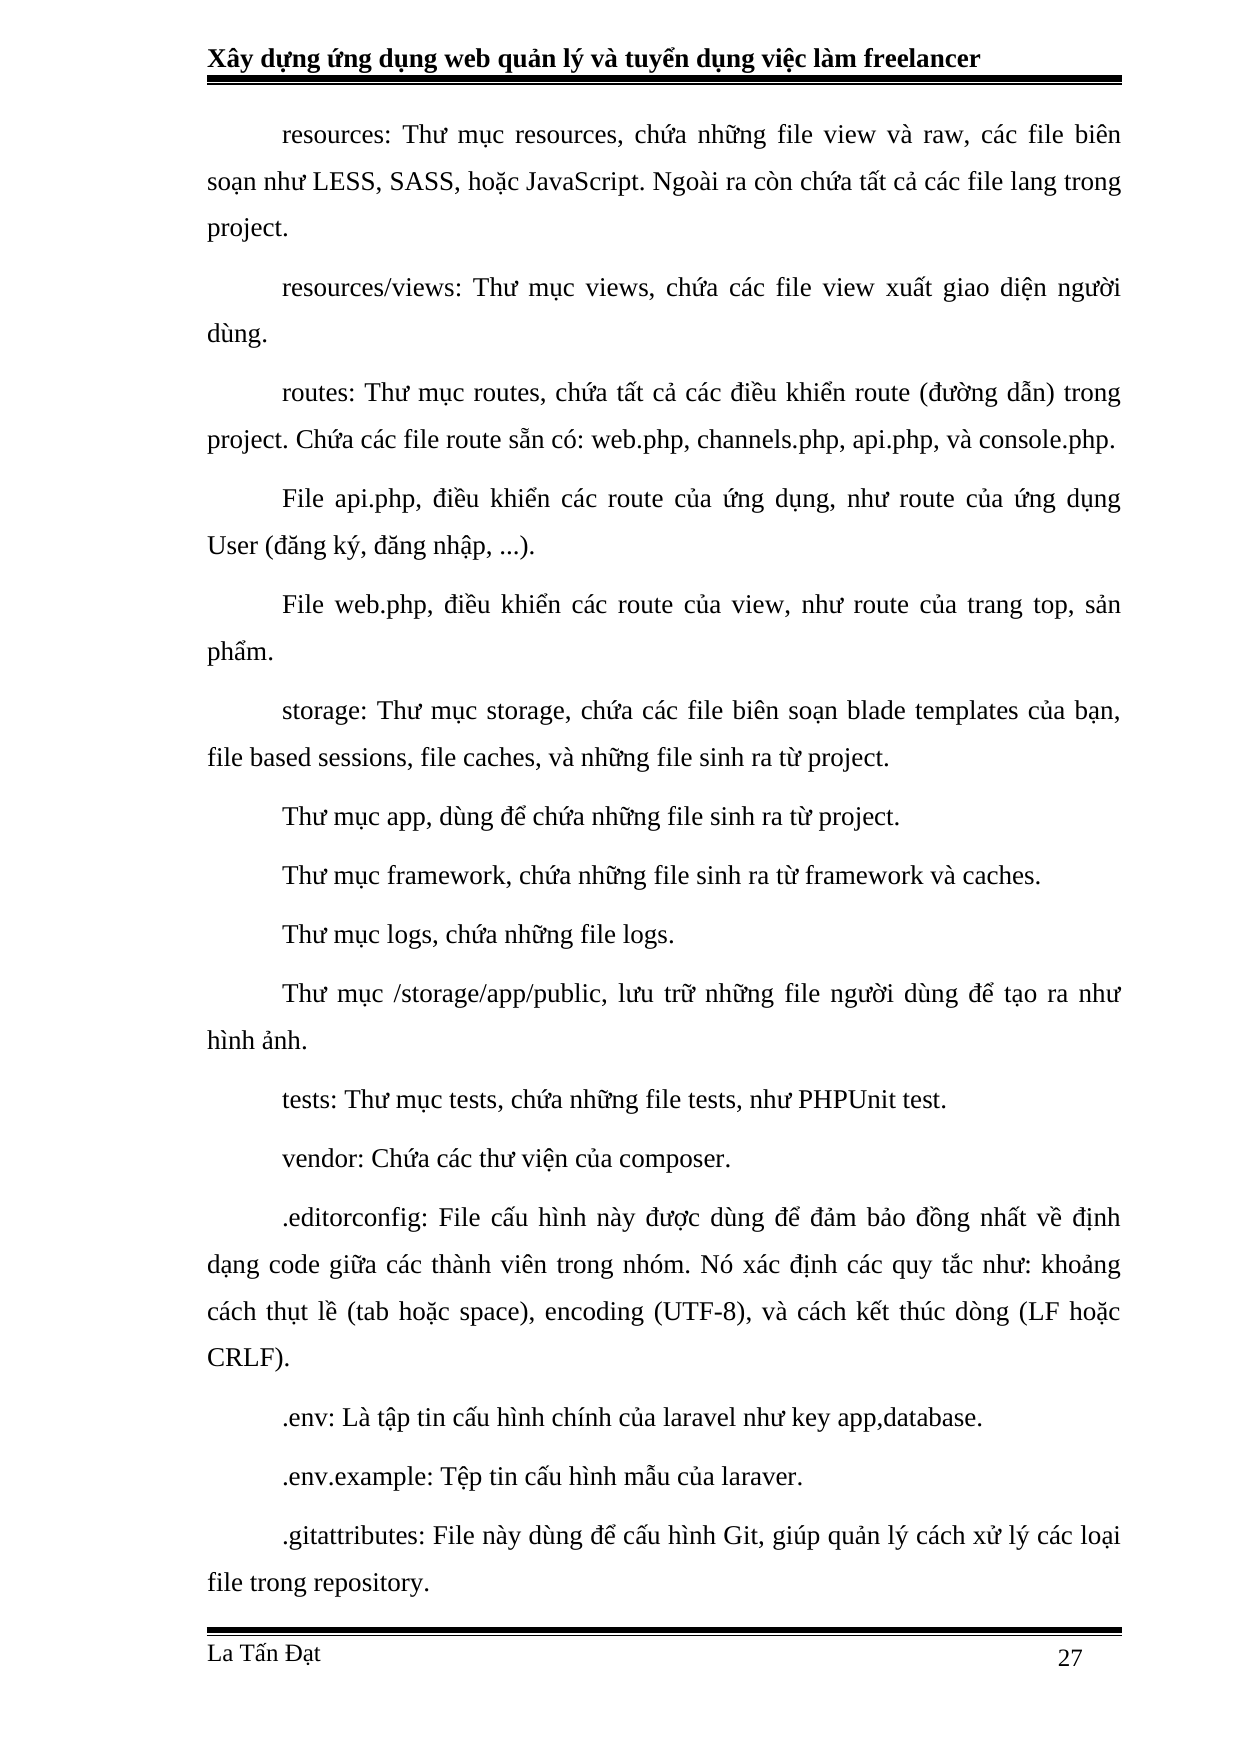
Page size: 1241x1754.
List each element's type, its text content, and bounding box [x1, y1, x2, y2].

text routes: Thư mục routes, chứa tất cả các điều khiển route (đường dẫn) trong project. Chứa các file route sẵn có: web.php, channels.php, api.php, và console.php. [207, 376, 1122, 454]
text Thư mục /storage/app/public, lưu trữ những file người dùng để tạo ra như hình ảnh. [207, 977, 1122, 1055]
text .env: Là tập tin cấu hình chính của laravel như key app,database. [207, 1401, 1122, 1432]
text .editorconfig: File cấu hình này được dùng để đảm bảo đồng nhất về định dạng code giữa các thành viên trong nhóm. Nó xác định các quy tắc như: khoảng cách thụt lề (tab hoặc space), encoding (UTF-8), và cách kết thúc dòng (LF hoặc CRLF). [207, 1201, 1122, 1373]
text File api.php, điều khiển các route của ứng dụng, như route của ứng dụng User (đăng ký, đăng nhập, ...). [207, 482, 1122, 560]
text Thư mục logs, chứa những file logs. [207, 918, 1122, 949]
text File web.php, điều khiển các route của view, như route của trang top, sản phẩm. [207, 588, 1122, 666]
text .env.example: Tệp tin cấu hình mẫu của laraver. [207, 1460, 1122, 1491]
text storage: Thư mục storage, chứa các file biên soạn blade templates của bạn, file based sessions, file caches, và những file sinh ra từ project. [207, 694, 1122, 772]
text tests: Thư mục tests, chứa những file tests, như PHPUnit test. [207, 1083, 1122, 1114]
text Thư mục app, dùng để chứa những file sinh ra từ project. [207, 800, 1122, 831]
text resources: Thư mục resources, chứa những file view và raw, các file biên soạn như LESS, SASS, hoặc JavaScript. Ngoài ra còn chứa tất cả các file lang trong project. [207, 118, 1122, 243]
text Thư mục framework, chứa những file sinh ra từ framework và caches. [207, 859, 1122, 890]
text resources/views: Thư mục views, chứa các file view xuất giao diện người dùng. [207, 271, 1122, 348]
text .gitattributes: File này dùng để cấu hình Git, giúp quản lý cách xử lý các loại file trong repository. [207, 1519, 1122, 1597]
text vendor: Chứa các thư viện của composer. [207, 1142, 1122, 1173]
